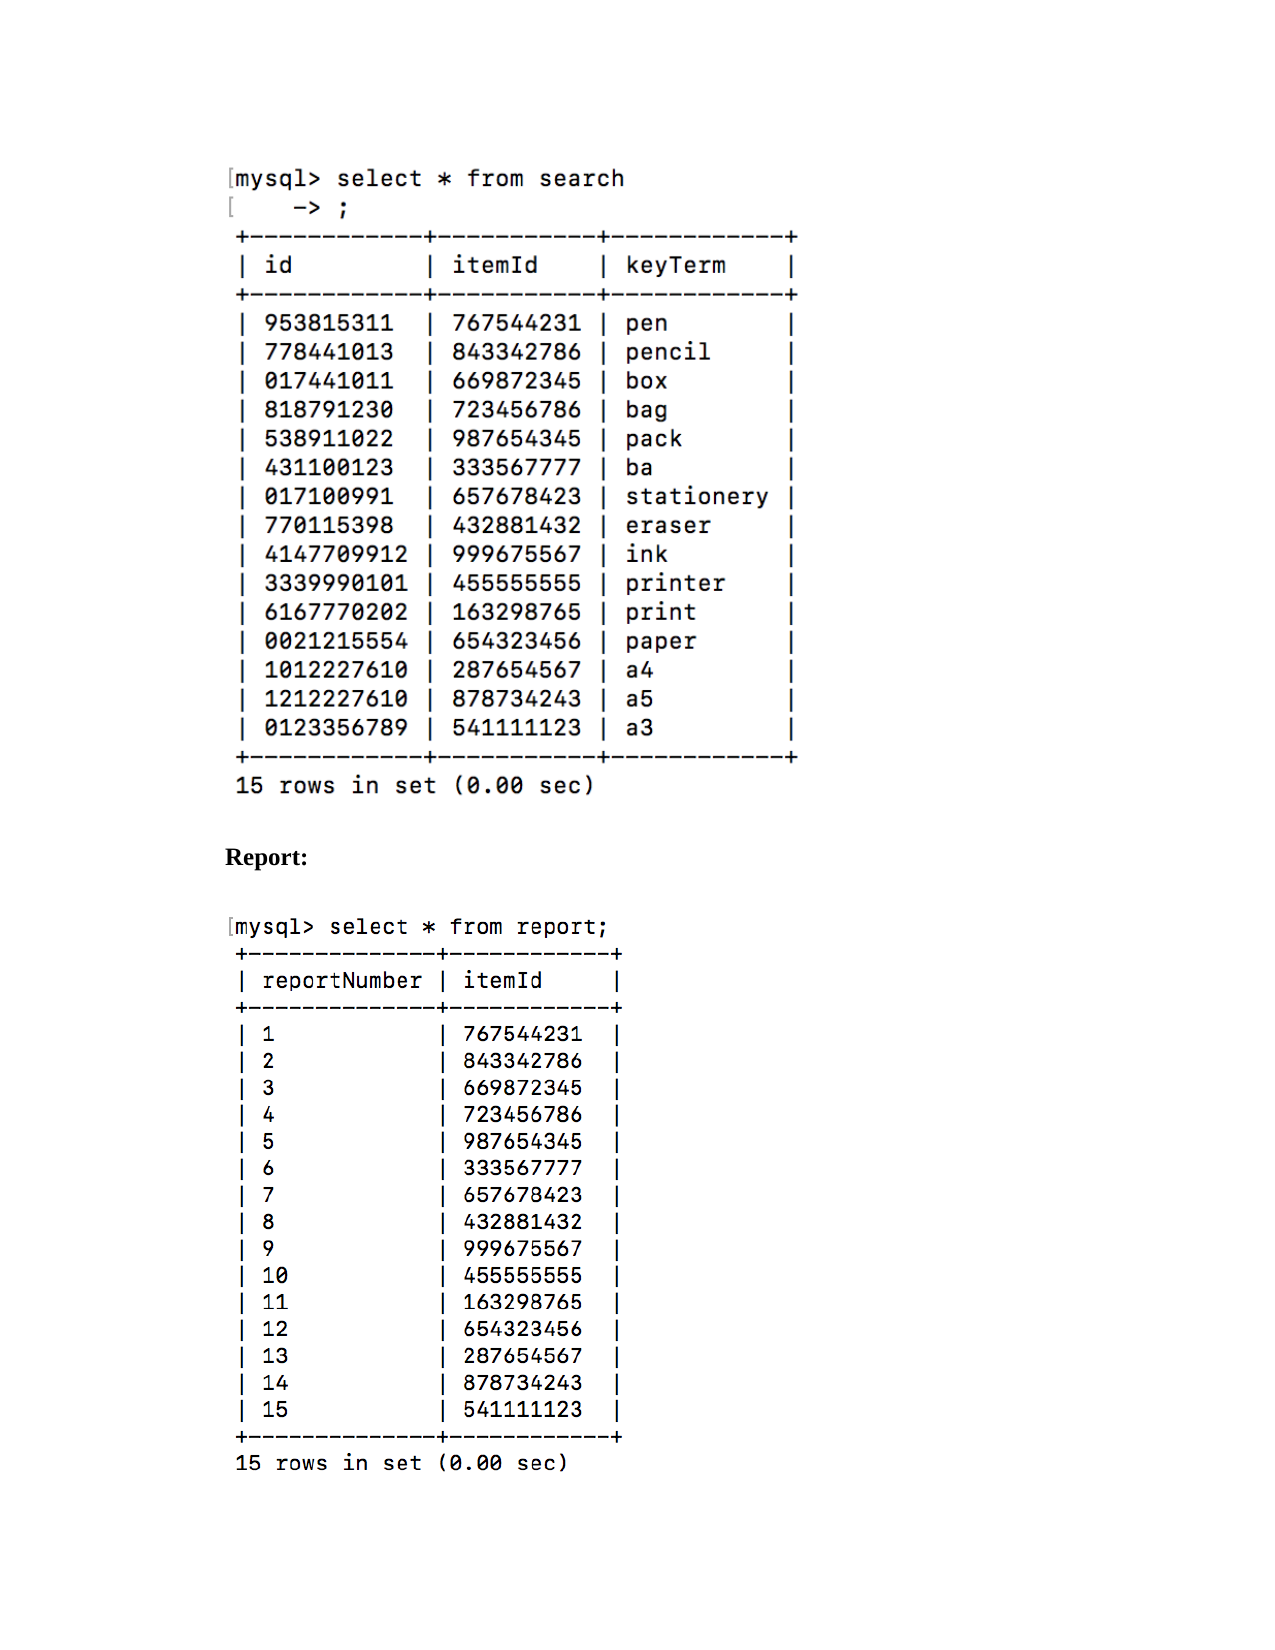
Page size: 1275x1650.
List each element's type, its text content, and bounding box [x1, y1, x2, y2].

picture [225, 150, 976, 816]
picture [225, 899, 818, 1491]
text Report: [150, 842, 1125, 871]
